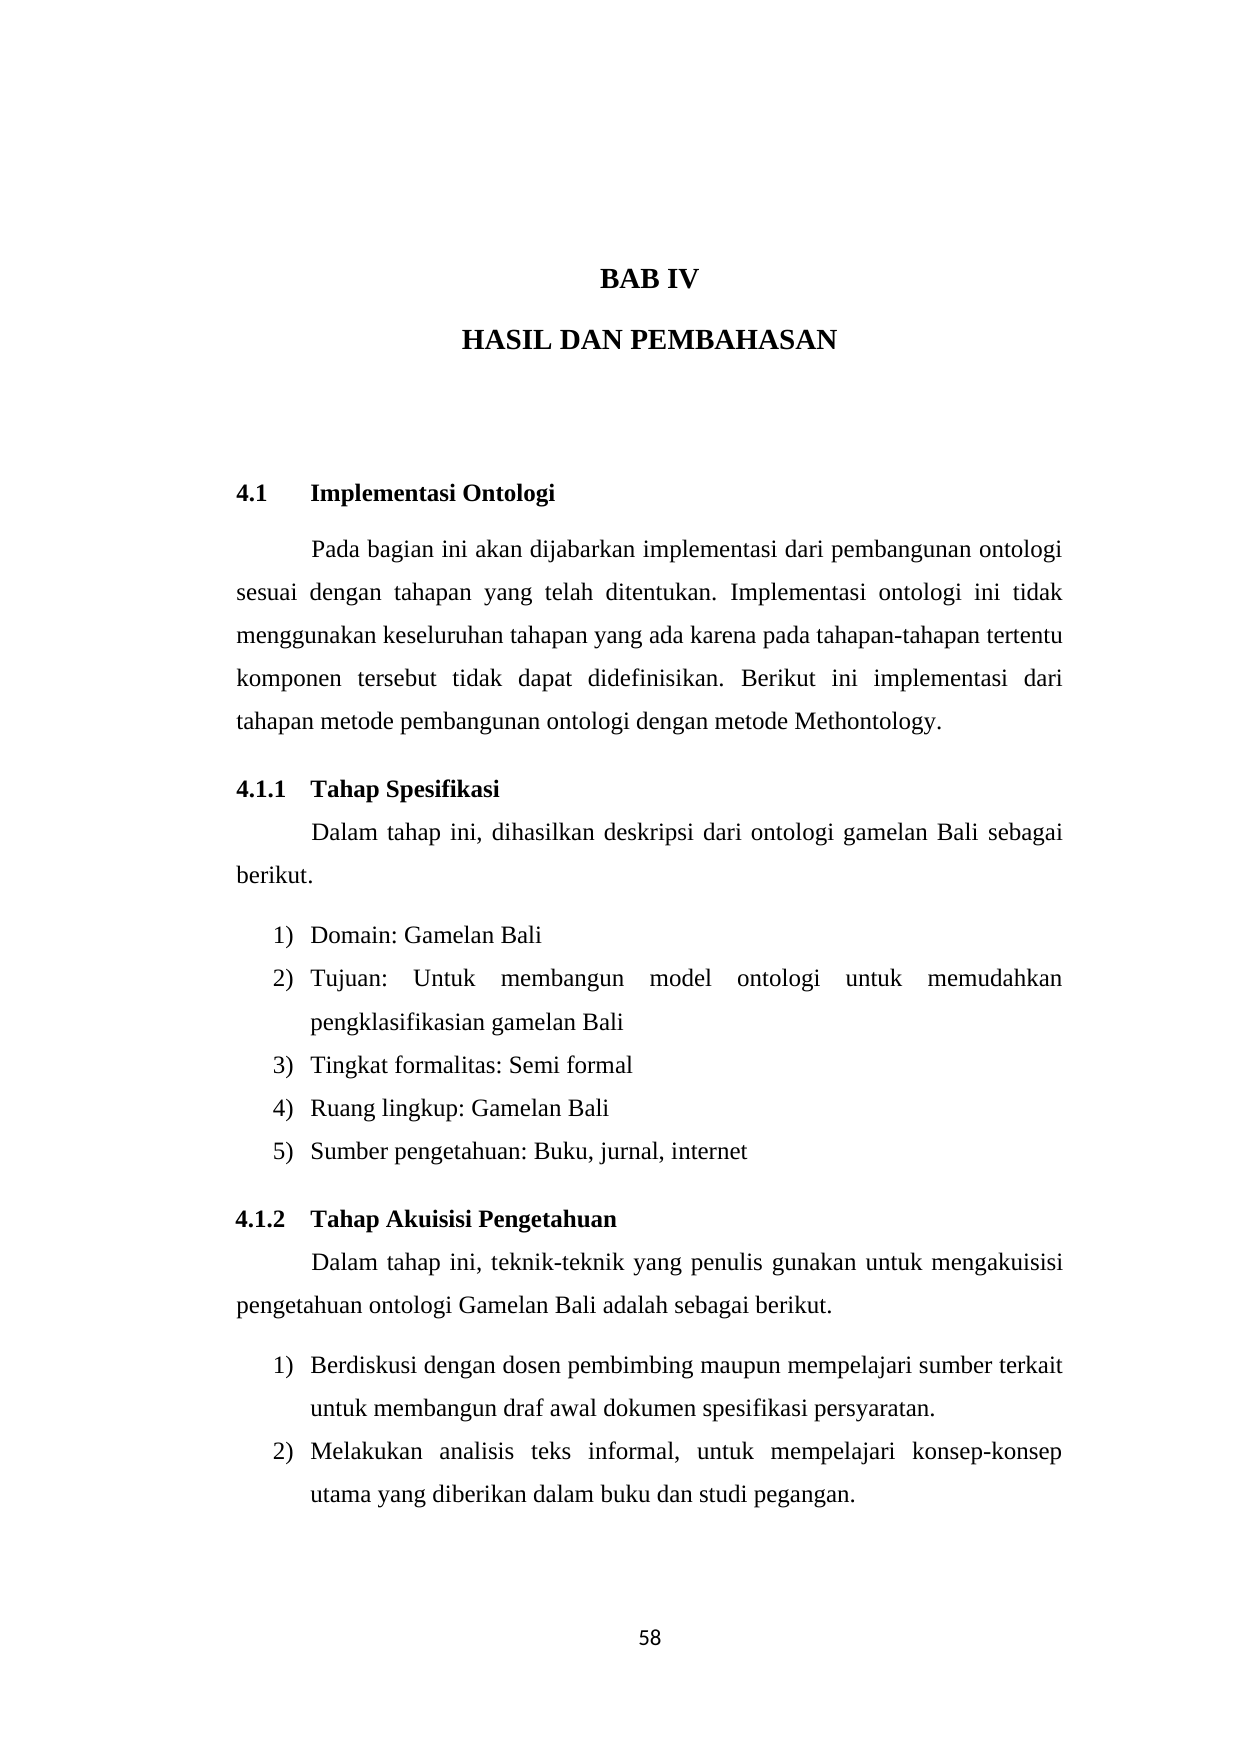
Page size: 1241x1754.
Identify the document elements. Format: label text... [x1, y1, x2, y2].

list Sumber pengetahuan: Buku, jurnal, internet [273, 1136, 1063, 1165]
subtitle HASIL DAN PEMBAHASAN [236, 322, 1063, 356]
list Tingkat formalitas: Semi formal [273, 1050, 1063, 1078]
list Melakukan analisis teks informal, untuk mempelajari konsep-konsep utama yang diberikan dalam buku dan studi pegangan. [273, 1436, 1063, 1508]
subtitle Tahap Akuisisi Pengetahuan [235, 1204, 1063, 1233]
subtitle Implementasi Ontologi [236, 478, 1063, 507]
list Tujuan: Untuk membangun model ontologi untuk memudahkan pengklasifikasian gamelan Bali [273, 963, 1063, 1035]
text Pada bagian ini akan dijabarkan implementasi dari pembangunan ontologi sesuai dengan tahapan yang telah ditentukan. Implementasi ontologi ini tidak menggunakan keseluruhan tahapan yang ada karena pada tahapan-tahapan tertentu komponen tersebut tidak dapat didefinisikan. Berikut ini implementasi dari tahapan metode pembangunan ontologi dengan metode Methontology. [236, 534, 1063, 735]
text Dalam tahap ini, teknik-teknik yang penulis gunakan untuk mengakuisisi pengetahuan ontologi Gamelan Bali adalah sebagai berikut. [236, 1247, 1063, 1319]
list Berdiskusi dengan dosen pembimbing maupun mempelajari sumber terkait untuk membangun draf awal dokumen spesifikasi persyaratan. [273, 1350, 1063, 1422]
subtitle BAB IV [236, 261, 1063, 295]
list Ruang lingkup: Gamelan Bali [273, 1093, 1063, 1122]
subtitle Tahap Spesifikasi [236, 774, 1063, 803]
list Domain: Gamelan Bali [273, 920, 1063, 949]
text Dalam tahap ini, dihasilkan deskripsi dari ontologi gamelan Bali sebagai berikut. [236, 817, 1063, 889]
